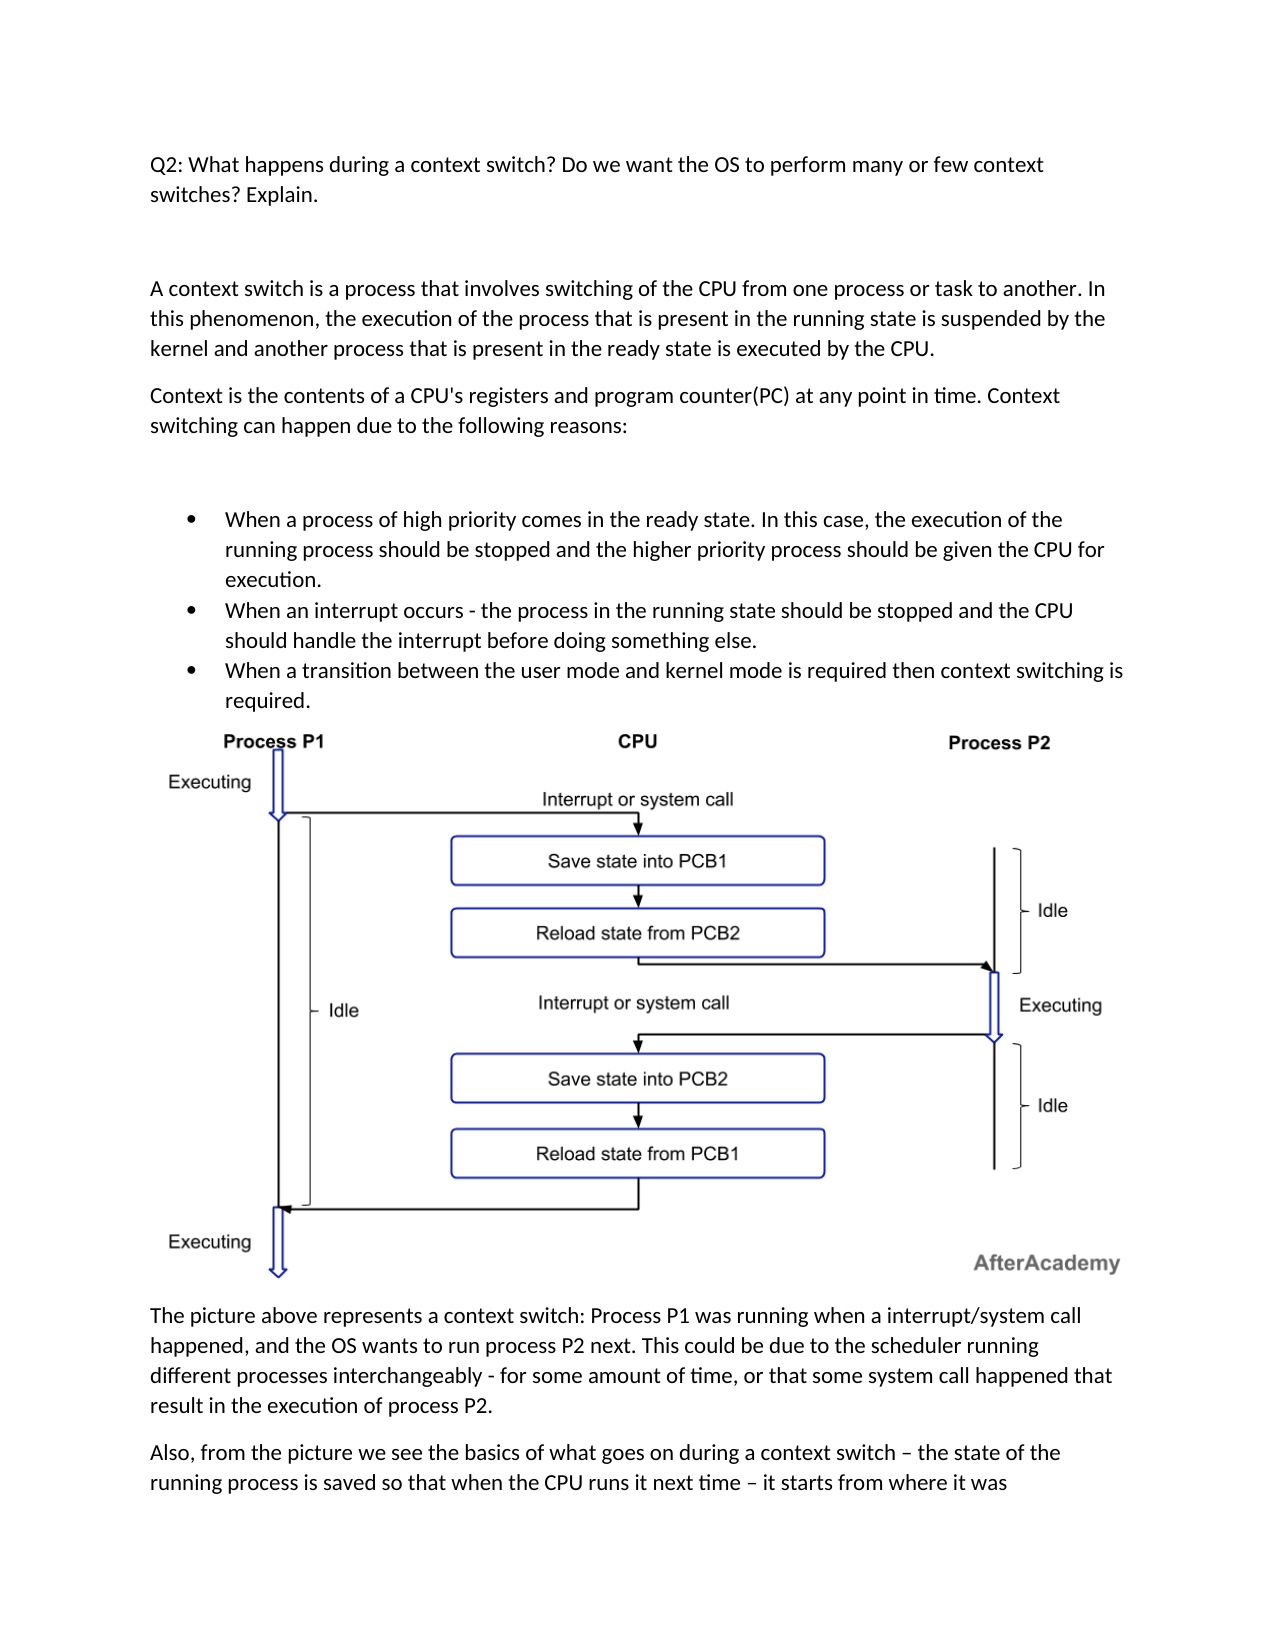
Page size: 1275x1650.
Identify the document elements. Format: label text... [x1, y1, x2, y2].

text The picture above represents a context switch: Process P1 was running when a interrupt/system call happened, and the OS wants to run process P2 next. This could be due to the scheduler running different processes interchangeably - for some amount of time, or that some system call happened that result in the execution of process P2. [150, 1301, 1125, 1419]
list When an interrupt occurs - the process in the running state should be stopped and the CPU should handle the interrupt before doing something else. [187, 596, 1125, 654]
text Q2: What happens during a context switch? Do we want the OS to perform many or few context switches? Explain. [150, 150, 1125, 208]
text Context is the contents of a CPU's registers and program counter(PC) at any point in time. Context switching can happen due to the following reasons: [150, 381, 1125, 439]
picture [150, 733, 1125, 1282]
list When a process of high priority comes in the ready state. In this case, the execution of the running process should be stopped and the higher priority process should be given the CPU for execution. [187, 505, 1125, 594]
text A context switch is a process that involves switching of the CPU from one process or task to another. In this phenomenon, the execution of the process that is present in the running state is suspended by the kernel and another process that is present in the ready state is executed by the CPU. [150, 274, 1125, 362]
list When a transition between the user mode and kernel mode is required then context switching is required. [187, 656, 1125, 714]
